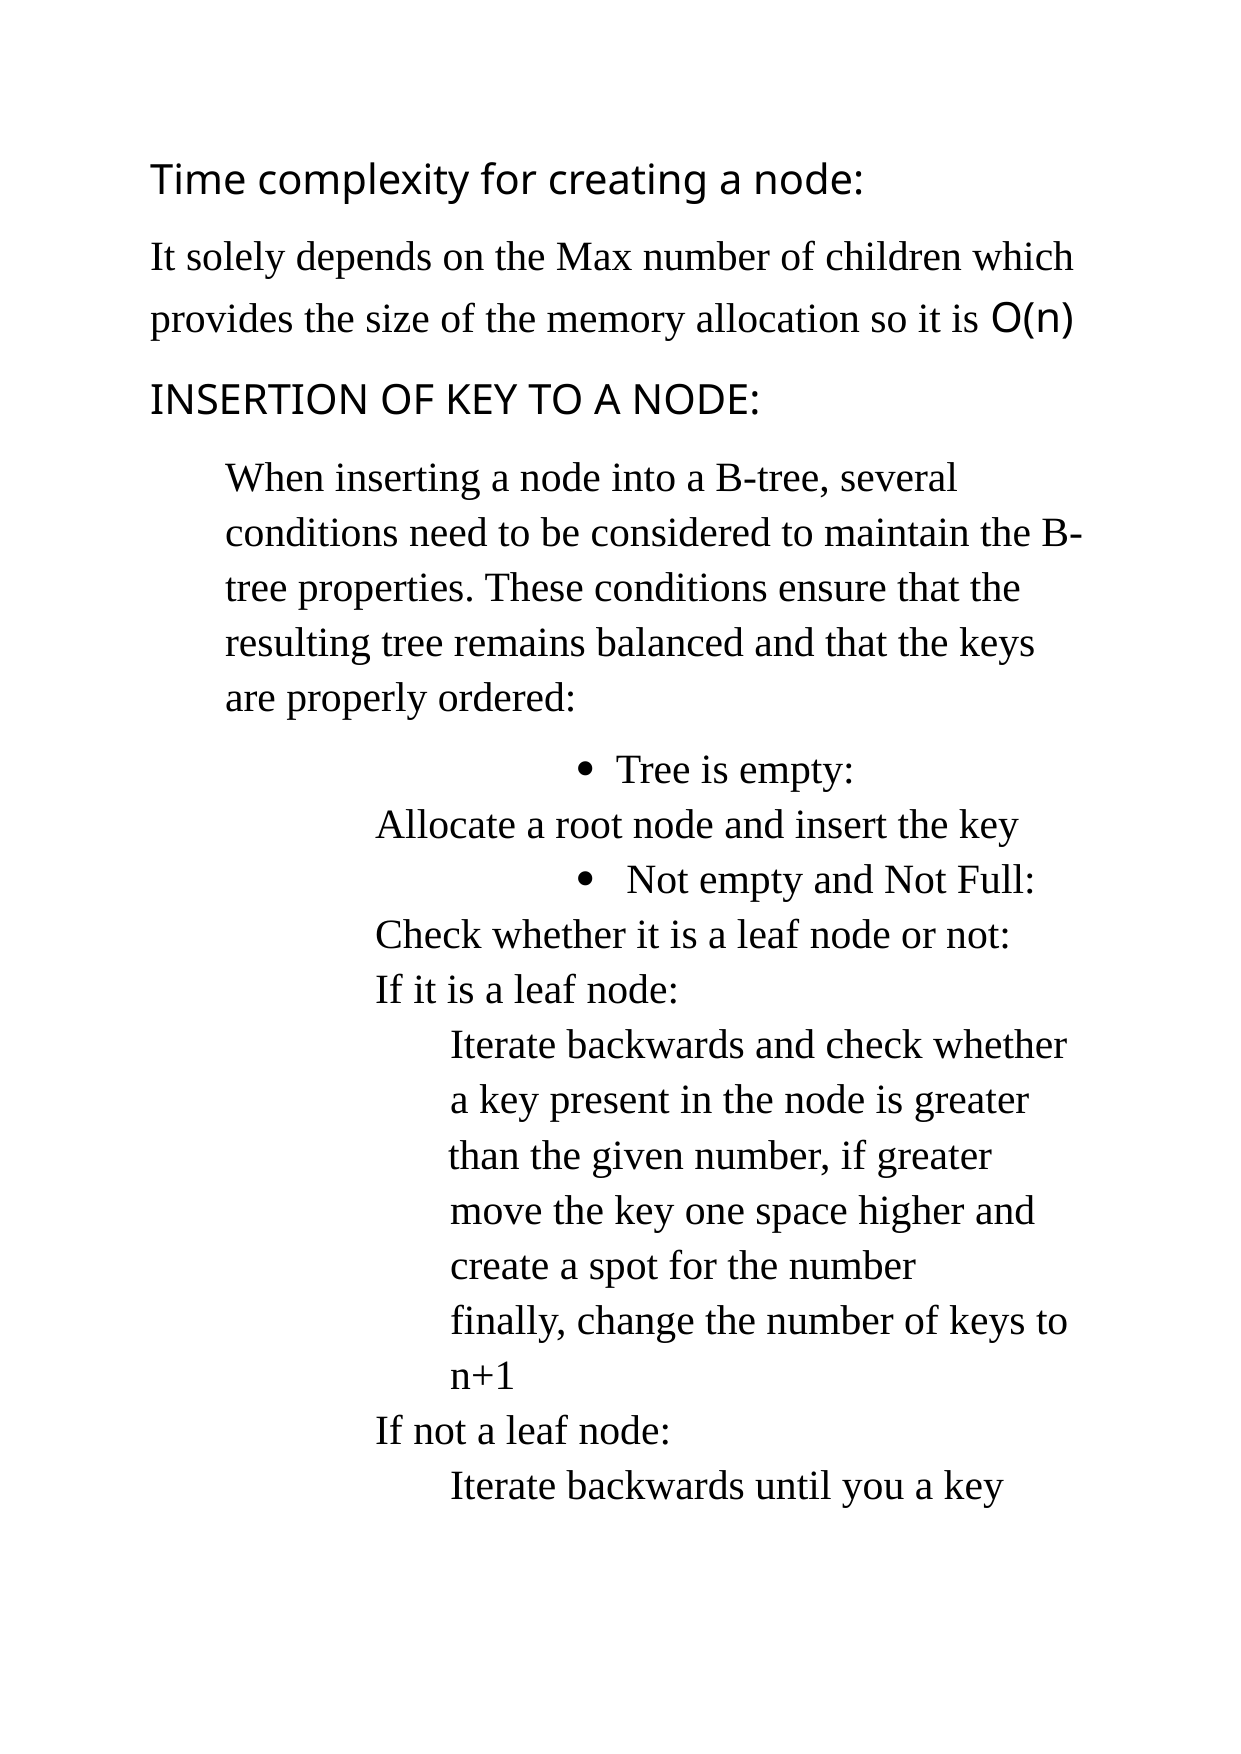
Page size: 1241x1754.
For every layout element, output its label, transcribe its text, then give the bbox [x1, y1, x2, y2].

list Check whether it is a leaf node or not: [375, 910, 1090, 958]
list Not empty and Not Full: [578, 854, 1090, 902]
text INSERTION OF KEY TO A NODE: [150, 370, 1090, 427]
text It solely depends on the Max number of children which provides the size of the memory allocation so it is O(n) [150, 232, 1090, 345]
list Iterate backwards until you a key [375, 1461, 1090, 1509]
list a key present in the node is greater [375, 1075, 1090, 1123]
list If it is a leaf node: [375, 965, 1090, 1013]
list Allocate a root node and insert the key [375, 799, 1090, 847]
list Tree is empty: [578, 744, 1090, 792]
list Iterate backwards and check whether [375, 1020, 1090, 1068]
text When inserting a node into a B-tree, several conditions need to be considered to maintain the B-tree properties. These conditions ensure that the resulting tree remains balanced and that the keys are properly ordered: [225, 452, 1090, 720]
list move the key one space higher and [375, 1185, 1090, 1233]
list If not a leaf node: [375, 1406, 1090, 1453]
list finally, change the number of keys to n+1 [450, 1295, 1090, 1398]
list than the given number, if greater [375, 1130, 1090, 1178]
list create a spot for the number [375, 1240, 1090, 1288]
text Time complexity for creating a node: [150, 150, 1090, 207]
